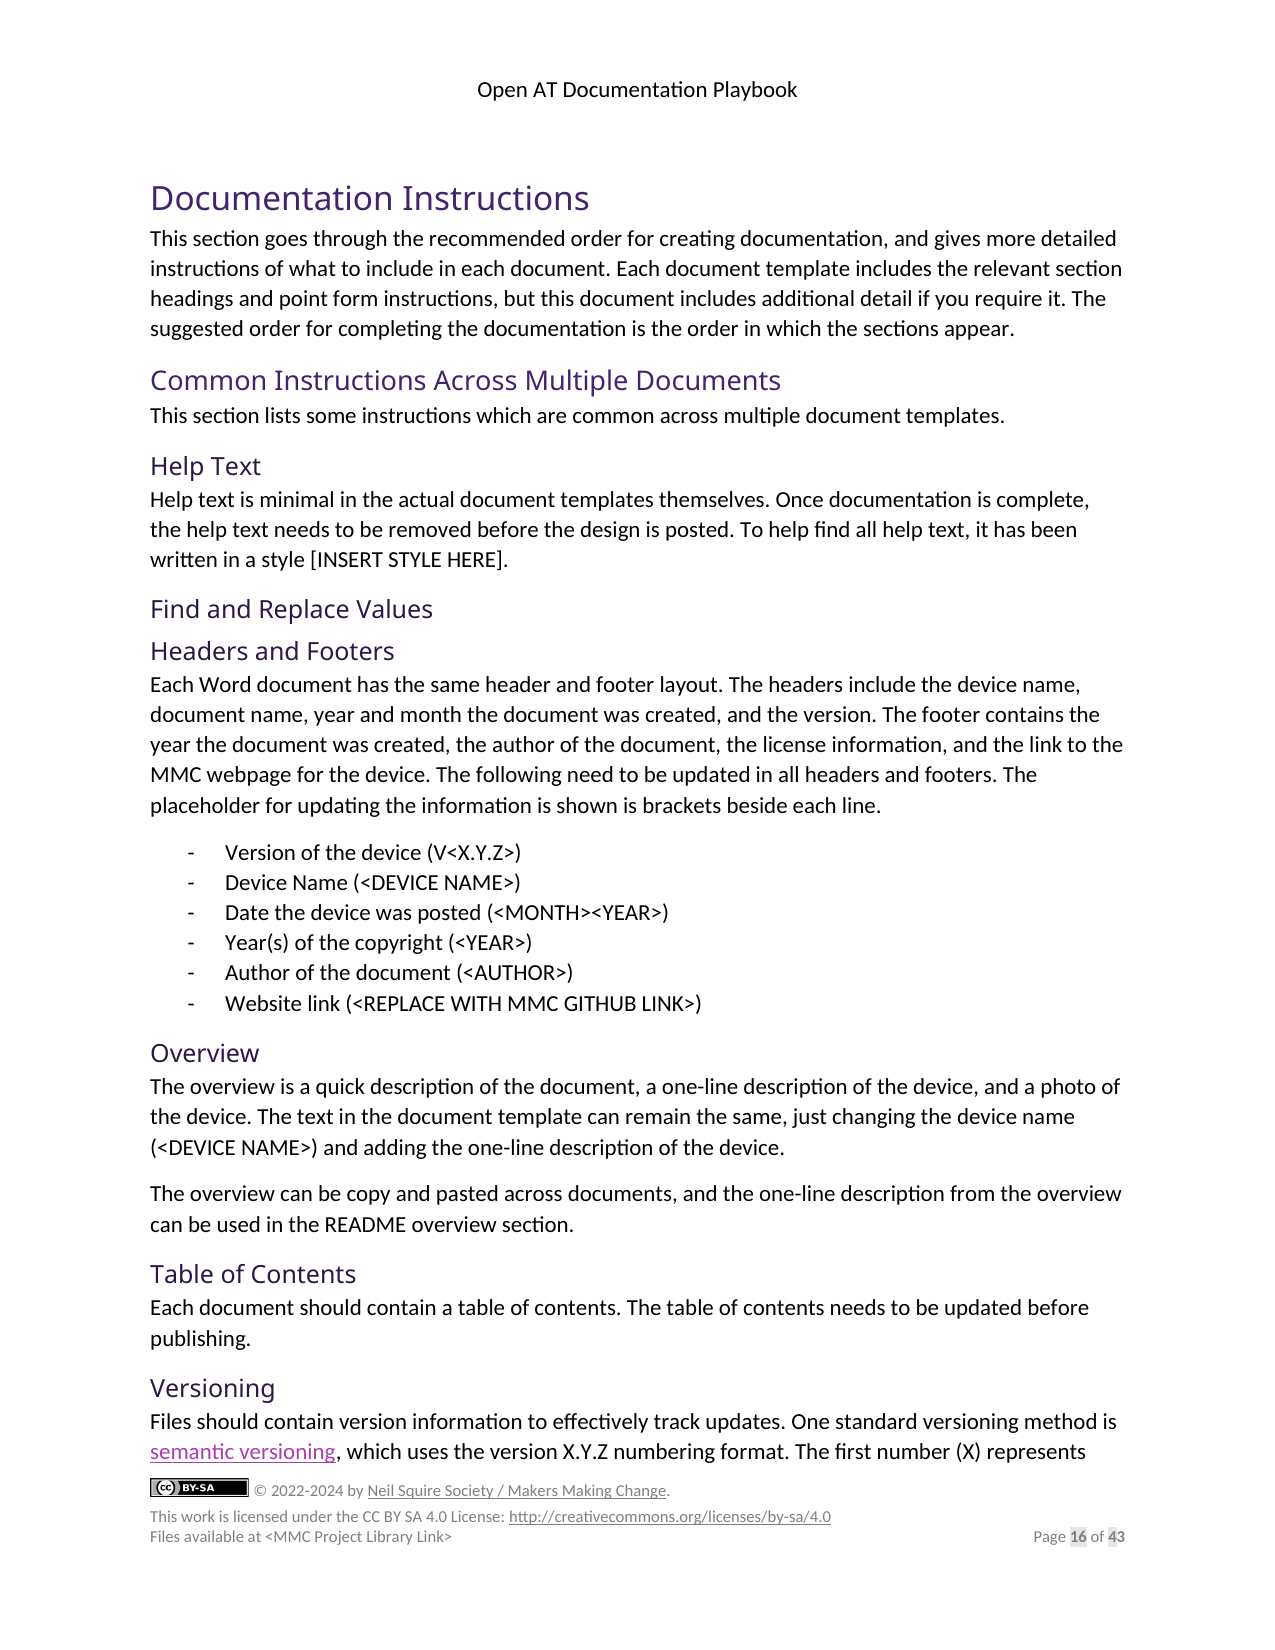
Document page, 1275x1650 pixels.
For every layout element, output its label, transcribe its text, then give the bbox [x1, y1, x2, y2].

list Device Name (<DEVICE NAME>) [187, 868, 1125, 896]
subtitle Documentation Instructions [150, 175, 1125, 220]
subtitle Help Text [150, 448, 1125, 482]
list Version of the device (V<X.Y.Z>) [187, 838, 1125, 866]
subtitle Table of Contents [150, 1257, 1125, 1291]
list Date the device was posted (<MONTH><YEAR>) [187, 898, 1125, 926]
subtitle Overview [150, 1036, 1125, 1069]
list Author of the document (<AUTHOR>) [187, 958, 1125, 986]
text The overview is a quick description of the document, a one-line description of the device, and a photo of the device. The text in the document template can remain the same, just changing the device name (<DEVICE NAME>) and adding the one-line description of the device. [150, 1072, 1125, 1161]
text Each document should contain a table of contents. The table of contents needs to be updated before publishing. [150, 1293, 1125, 1352]
text This section goes through the recommended order for creating documentation, and gives more detailed instructions of what to include in each document. Each document template includes the relevant section headings and point form instructions, but this document includes additional detail if you require it. The suggested order for completing the documentation is the order in which the sections appear. [150, 224, 1125, 343]
subtitle Common Instructions Across Multiple Documents [150, 361, 1125, 398]
list Website link (<REPLACE WITH MMC GITHUB LINK>) [187, 989, 1125, 1017]
subtitle Headers and Footers [150, 633, 1125, 667]
text Each Word document has the same header and footer layout. The headers include the device name, document name, year and month the document was created, and the version. The footer contains the year the document was created, the author of the document, the license information, and the link to the MMC webpage for the device. The following need to be updated in all headers and footers. The placeholder for updating the information is shown is brackets beside each line. [150, 670, 1125, 819]
text The overview can be copy and pasted across documents, and the one-line description from the overview can be used in the README overview section. [150, 1179, 1125, 1238]
picture [150, 1478, 249, 1497]
text Help text is minimal in the actual document templates themselves. Once documentation is complete, the help text needs to be removed before the design is posted. To help find all help text, it has been written in a style [INSERT STYLE HERE]. [150, 485, 1125, 573]
subtitle Versioning [150, 1371, 1125, 1404]
text This section lists some instructions which are common across multiple document templates. [150, 401, 1125, 429]
list Year(s) of the copyright (<YEAR>) [187, 928, 1125, 956]
subtitle Find and Replace Values [150, 592, 1125, 626]
